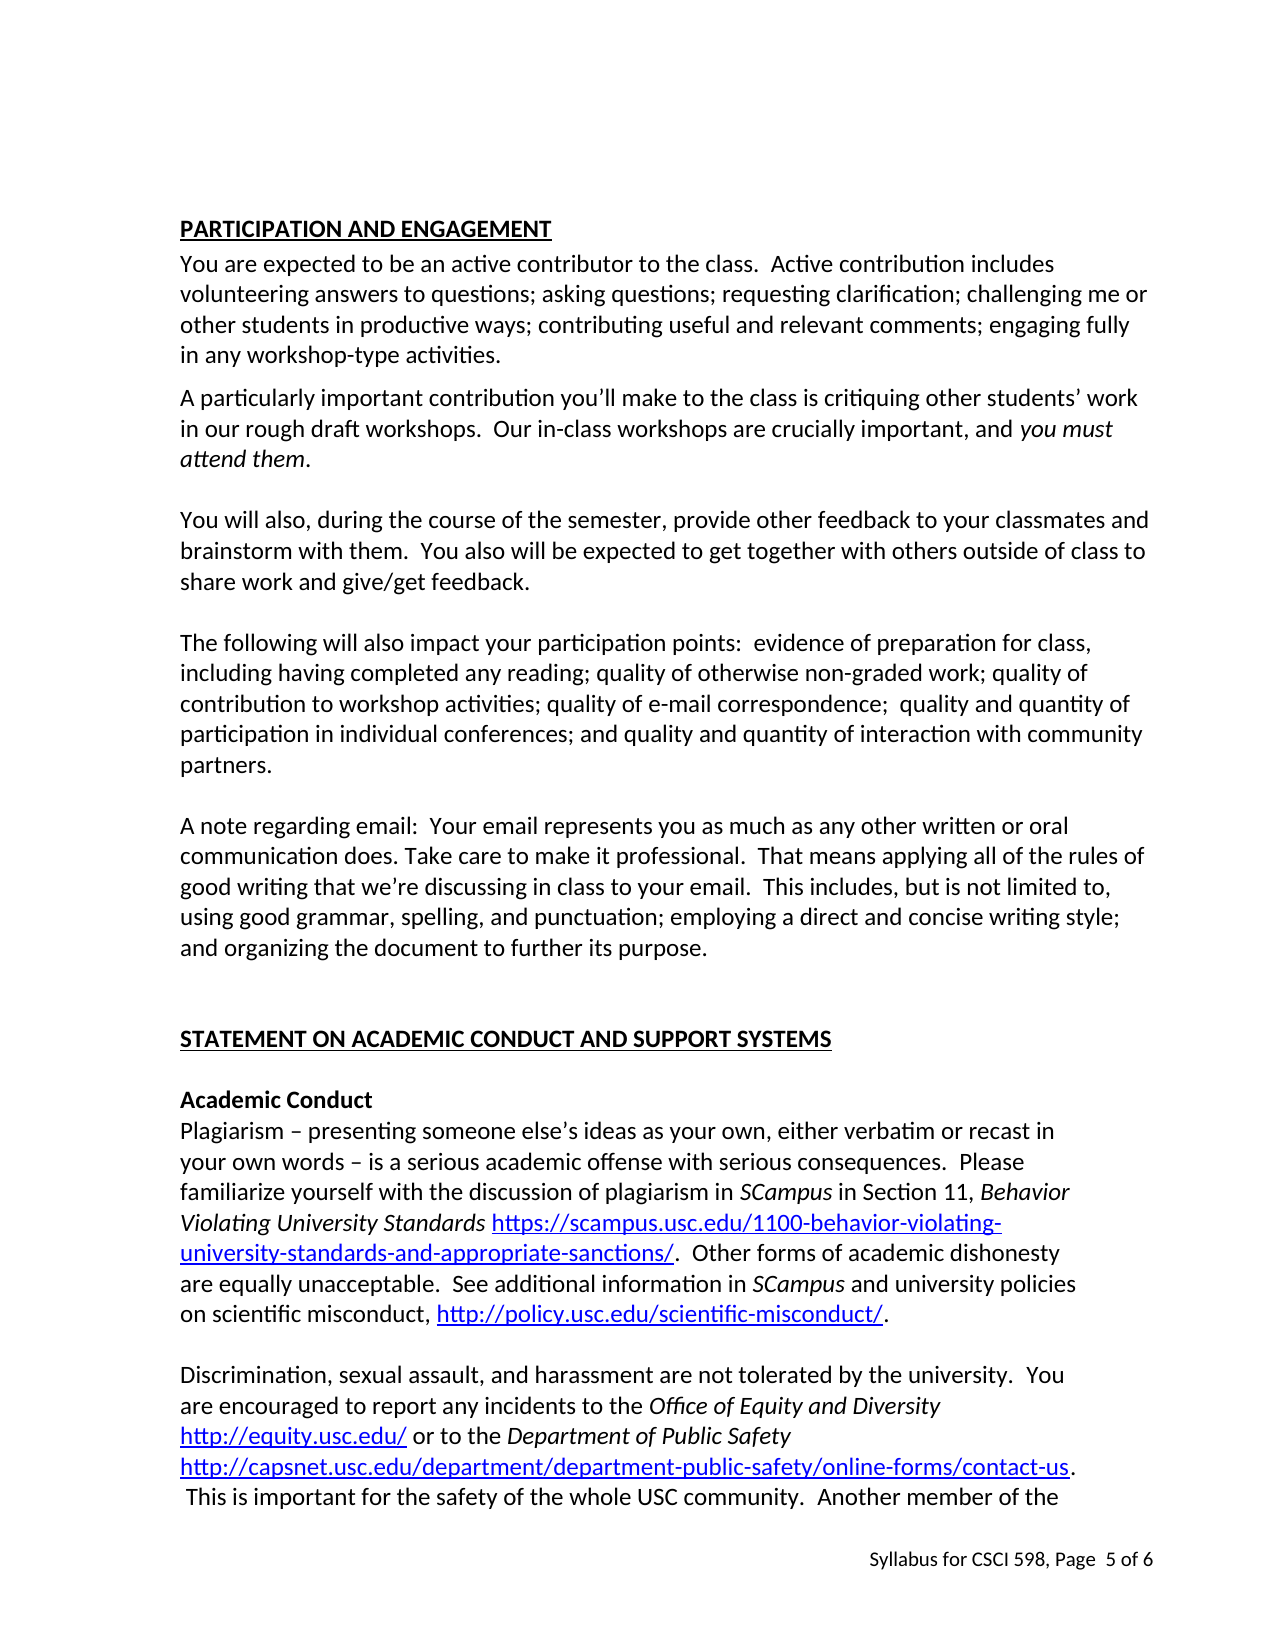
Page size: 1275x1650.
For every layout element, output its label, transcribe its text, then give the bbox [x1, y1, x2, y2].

text PARTICIPATION AND ENGAGEMENT [180, 213, 1153, 243]
text Academic Conduct [180, 1084, 1078, 1115]
text Plagiarism – presenting someone else’s ideas as your own, either verbatim or recast in your own words – is a serious academic offense with serious consequences. Please familiarize yourself with the discussion of plagiarism in SCampus in Section 11, Behavior Violating University Standards https://scampus.usc.edu/1100-behavior-violating-university-standards-and-appropriate-sanctions/. Other forms of academic dishonesty are equally unacceptable. See additional information in SCampus and university policies on scientific misconduct, http://policy.usc.edu/scientific-misconduct/. [180, 1115, 1078, 1329]
text You will also, during the course of the semester, provide other feedback to your classmates and brainstorm with them. You also will be expected to get together with others outside of class to share work and give/get feedback. [180, 505, 1153, 596]
text The following will also impact your participation points: evidence of preparation for class, including having completed any reading; quality of otherwise non-graded work; quality of contribution to workshop activities; quality of e-mail correspondence; quality and quantity of participation in individual conferences; and quality and quantity of interaction with community partners. [180, 627, 1153, 779]
text Statement on Academic Conduct and Support Systems [180, 1023, 1153, 1054]
text You are expected to be an active contributor to the class. Active contribution includes volunteering answers to questions; asking questions; requesting clarification; challenging me or other students in productive ways; contributing useful and relevant comments; engaging fully in any workshop-type activities. [180, 248, 1153, 370]
text A note regarding email: Your email represents you as much as any other written or oral communication does. Take care to make it professional. That means applying all of the rules of good writing that we’re discussing in class to your email. This includes, but is not limited to, using good grammar, spelling, and punctuation; employing a direct and concise writing style; and organizing the document to further its purpose. [180, 810, 1153, 962]
text A particularly important contribution you’ll make to the class is critiquing other students’ work in our rough draft workshops. Our in-class workshops are crucially important, and you must attend them. [180, 383, 1153, 474]
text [180, 1359, 1078, 1512]
